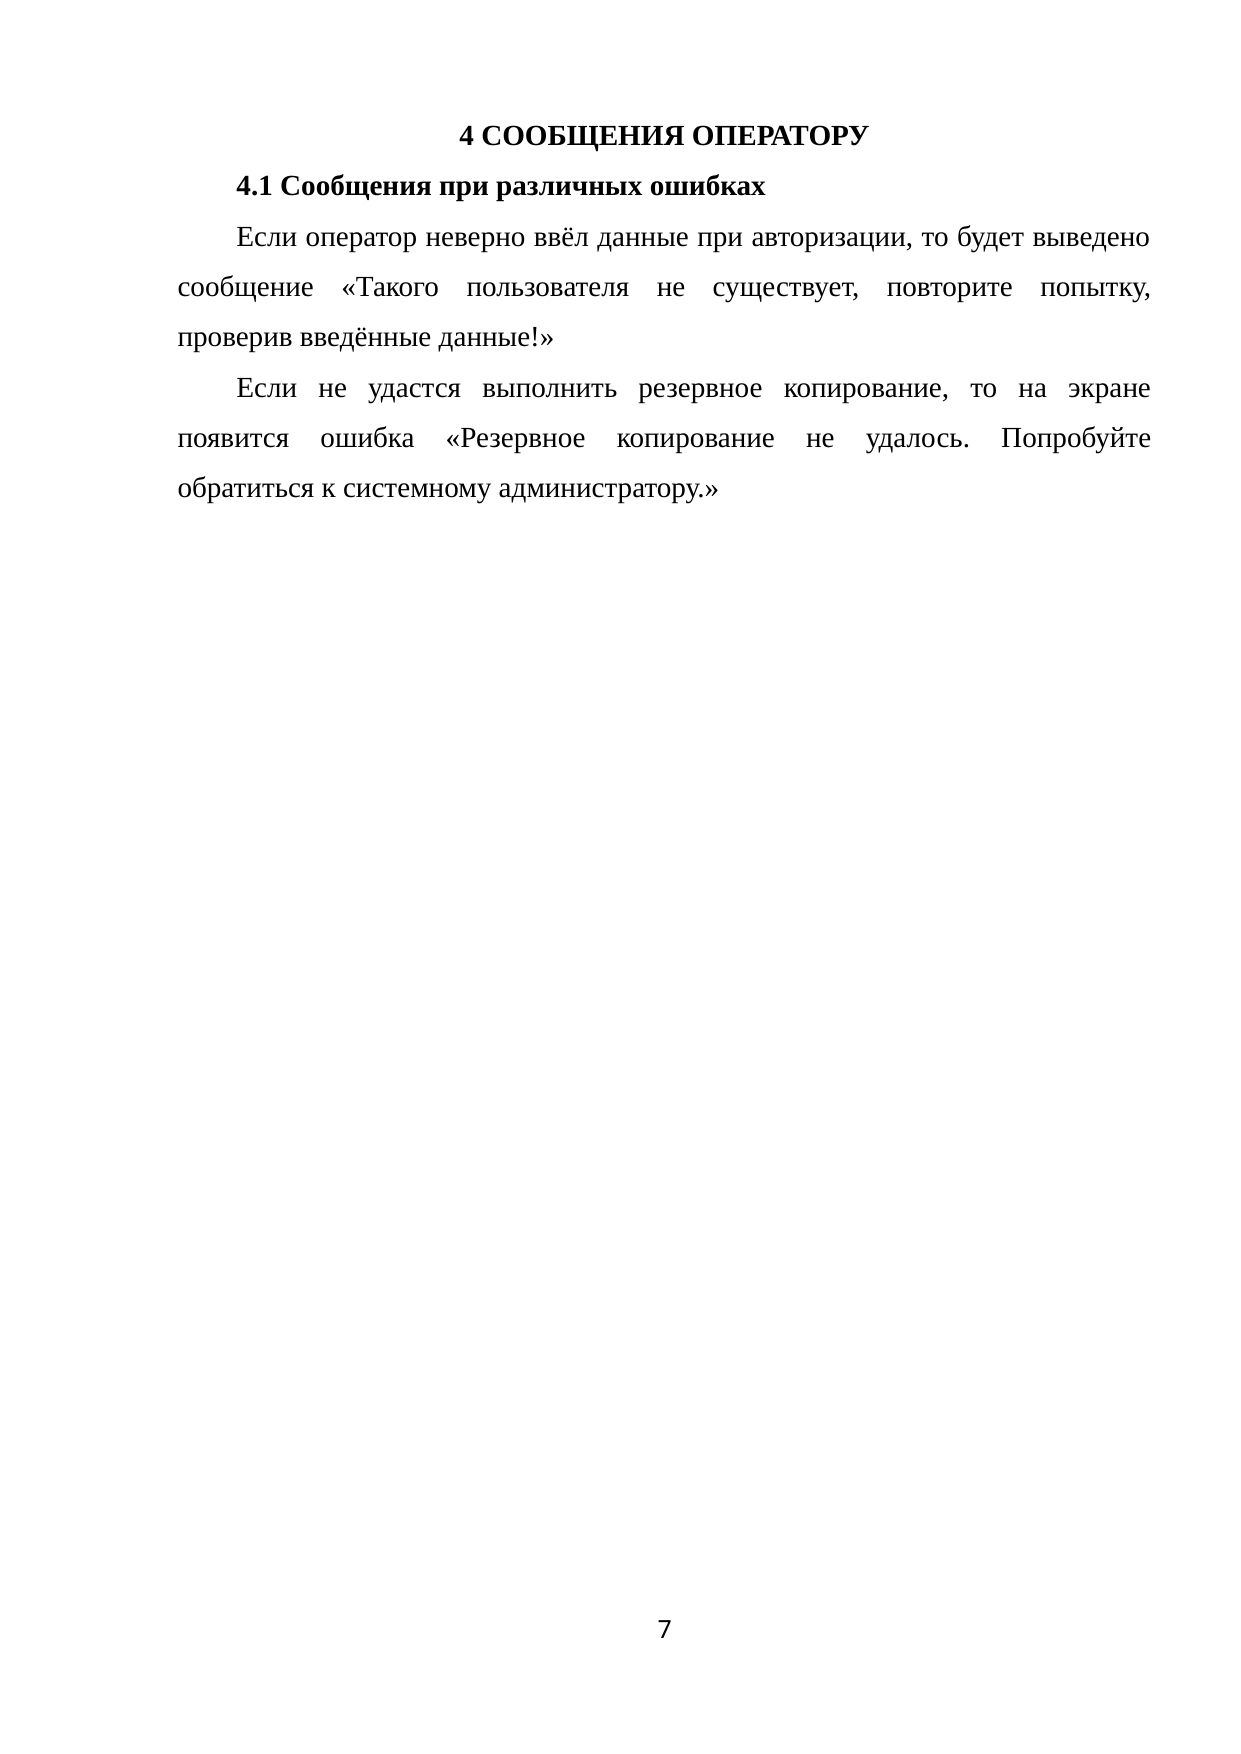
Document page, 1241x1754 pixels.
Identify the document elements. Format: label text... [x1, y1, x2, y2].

text Если оператор неверно ввёл данные при авторизации, то будет выведено сообщение «Такого пользователя не существует, повторите попытку, проверив введённые данные!» [177, 219, 1152, 353]
subtitle 4 СООБЩЕНИЯ ОПЕРАТОРУ [177, 118, 1152, 152]
text Если не удастся выполнить резервное копирование, то на экране появится ошибка «Резервное копирование не удалось. Попробуйте обратиться к системному администратору.» [177, 370, 1152, 504]
subtitle 4.1 Сообщения при различных ошибках [177, 168, 1152, 202]
